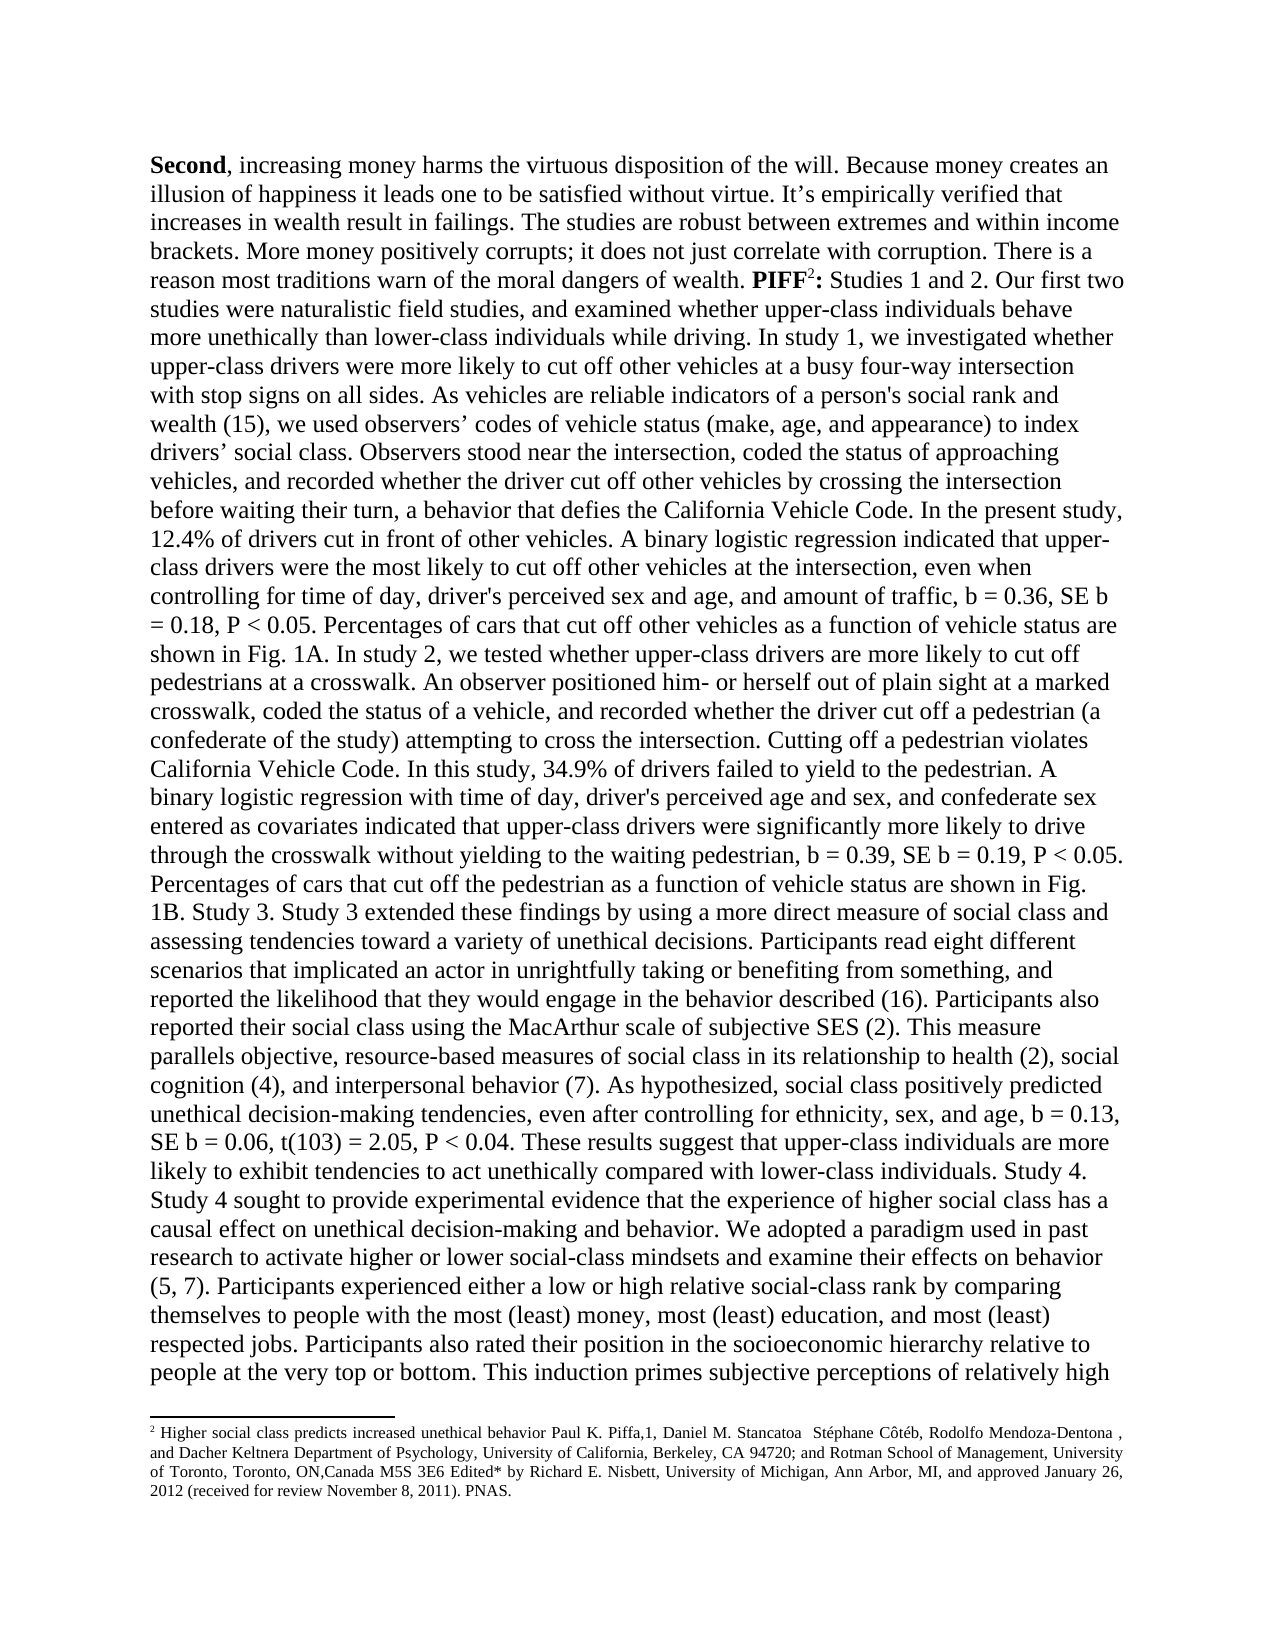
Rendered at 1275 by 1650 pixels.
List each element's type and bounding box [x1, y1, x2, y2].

text [150, 150, 1125, 1386]
